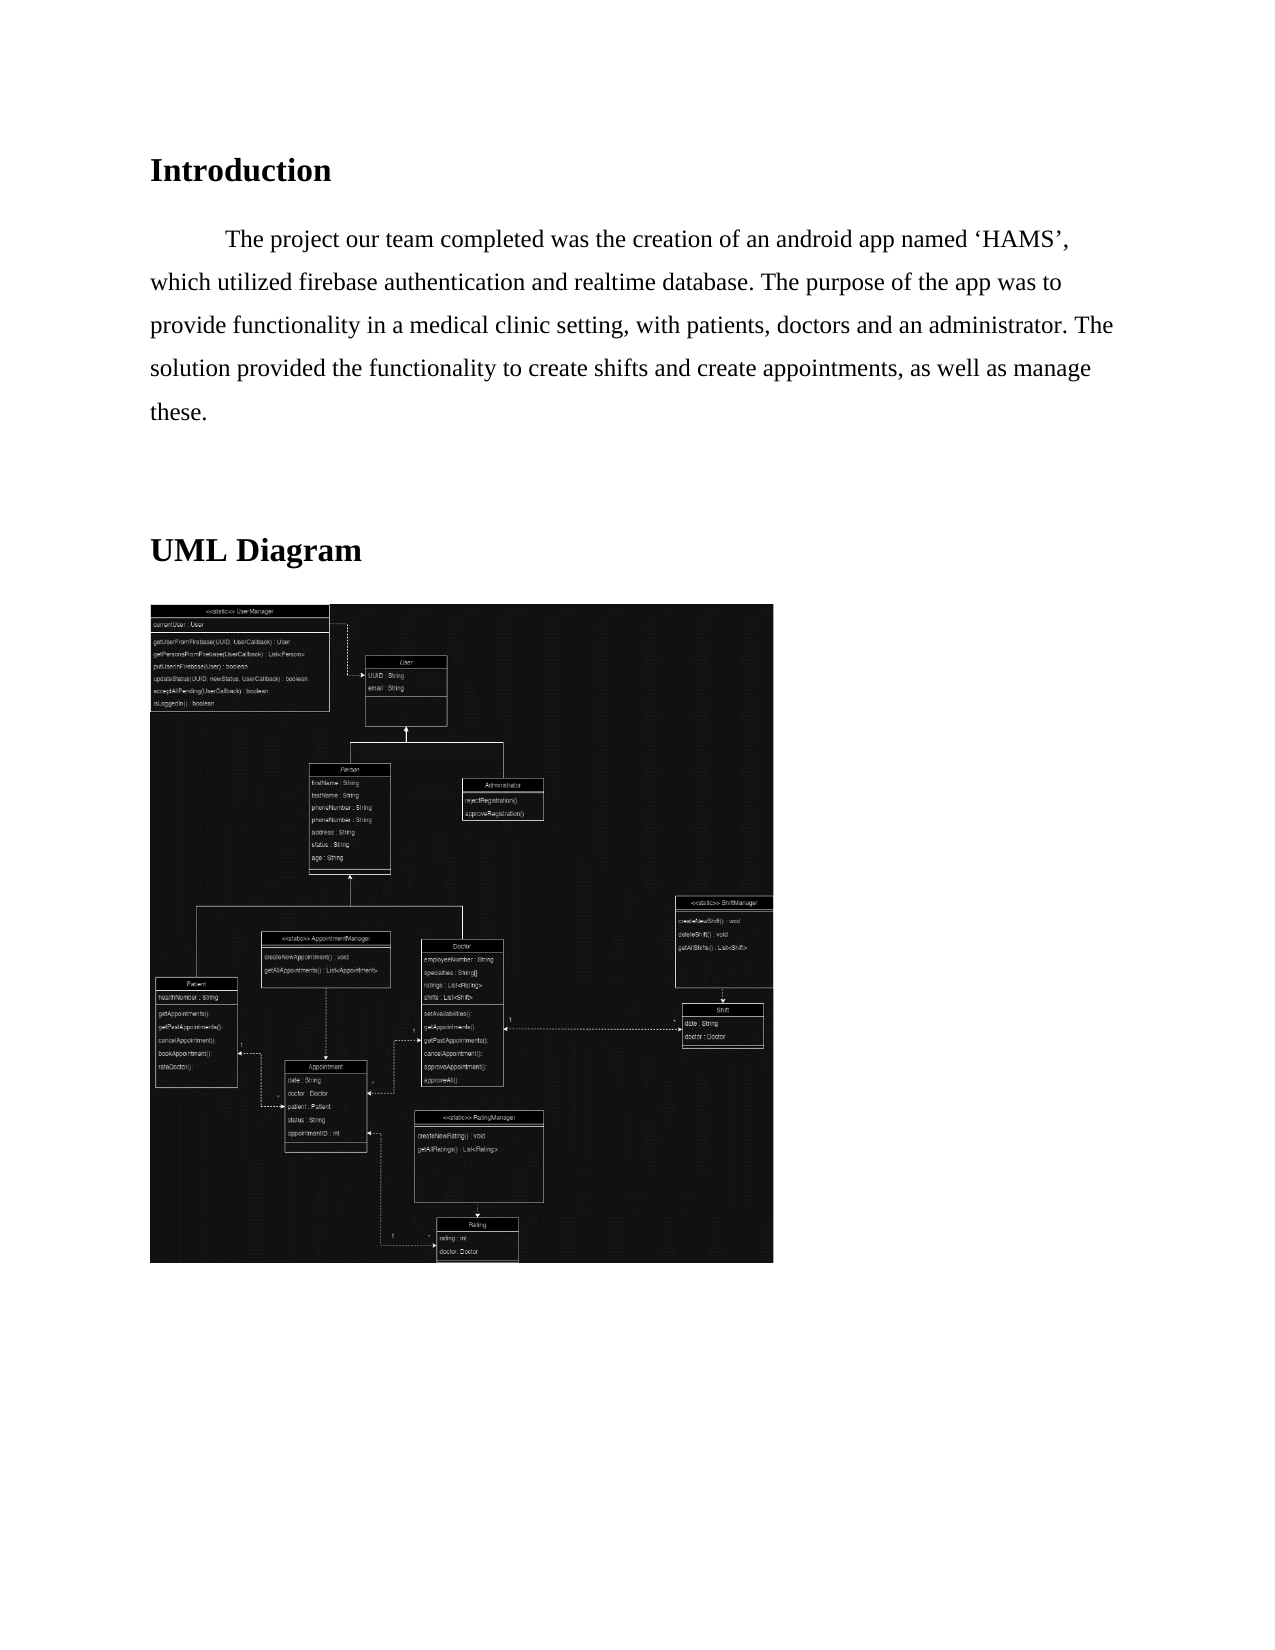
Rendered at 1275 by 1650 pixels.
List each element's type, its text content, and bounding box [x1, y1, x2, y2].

picture [150, 604, 774, 1263]
text Introduction [150, 150, 1125, 188]
text The project our team completed was the creation of an android app named ‘HAMS’, which utilized firebase authentication and realtime database. The purpose of the app was to provide functionality in a medical clinic setting, with patients, doctors and an administrator. The solution provided the functionality to create shifts and create appointments, as well as manage these. [150, 224, 1125, 425]
text UML Diagram [150, 531, 1125, 569]
